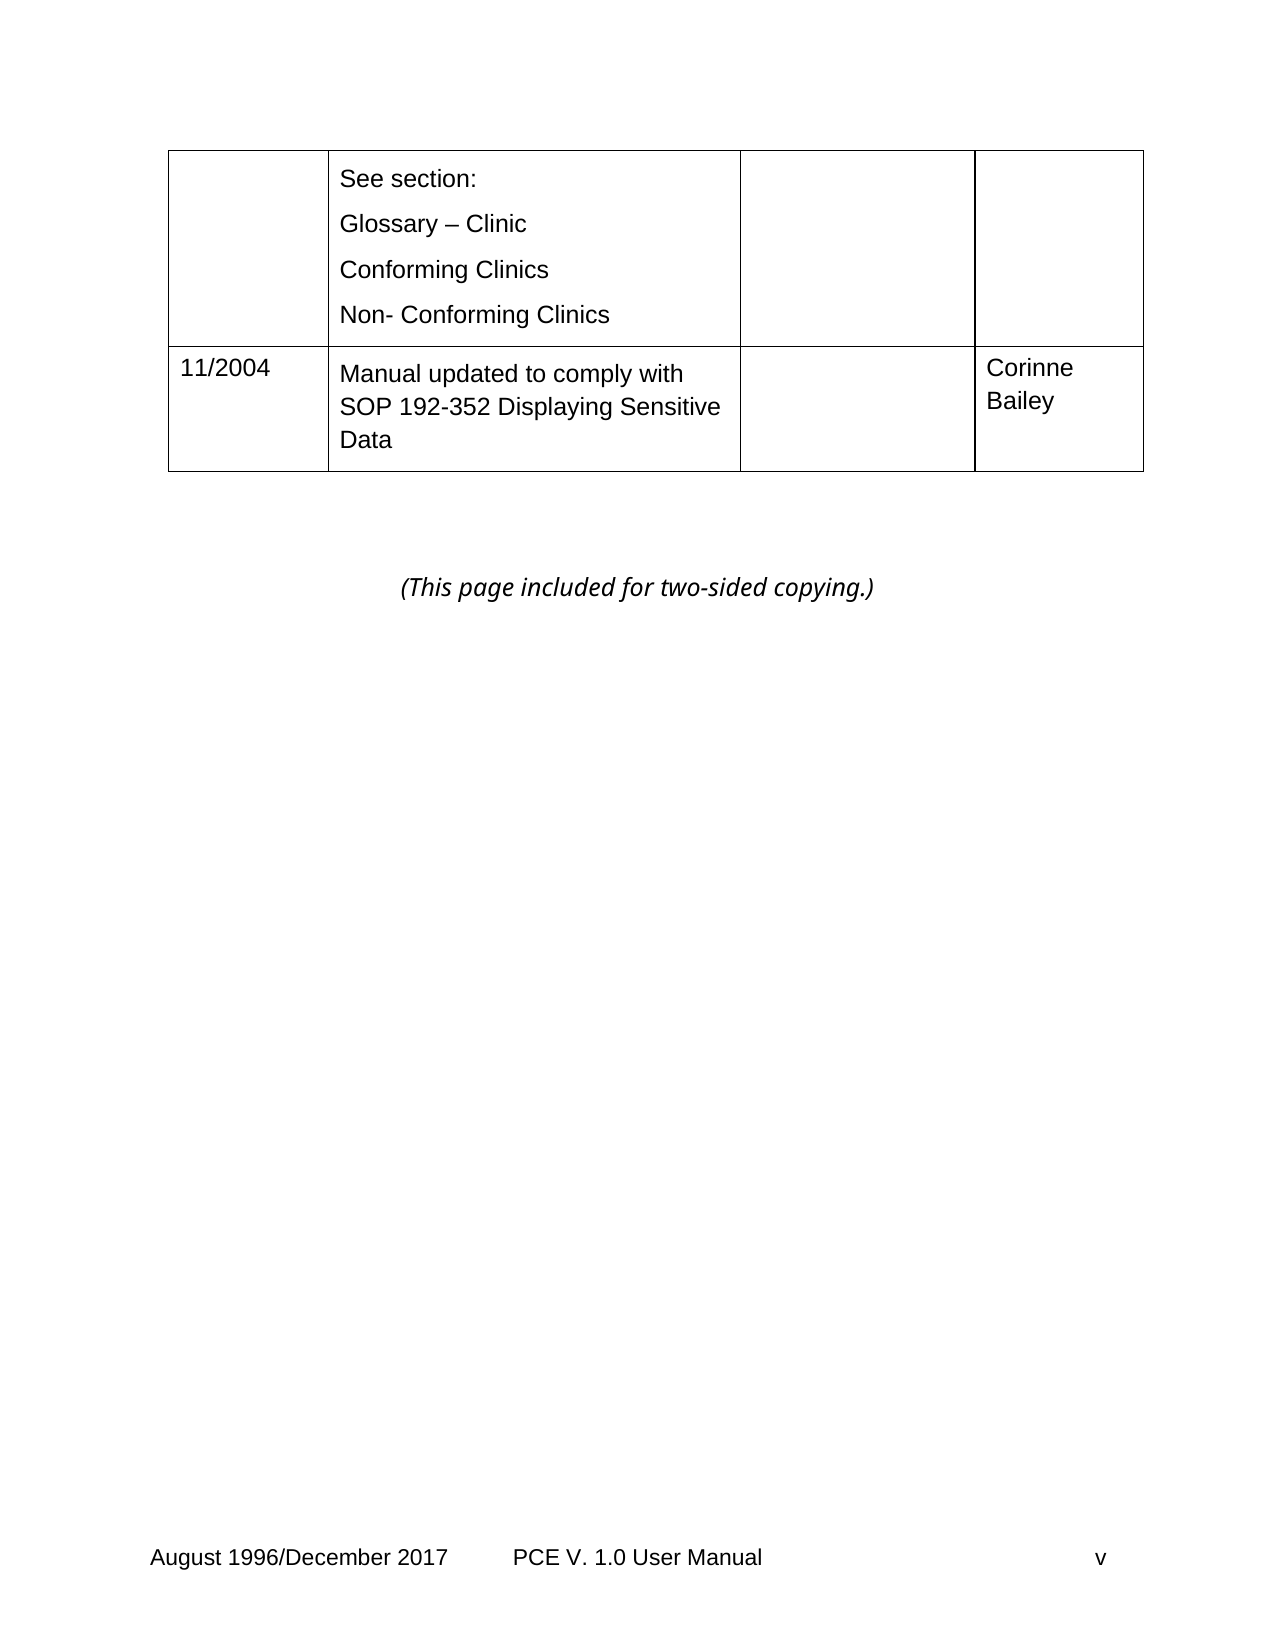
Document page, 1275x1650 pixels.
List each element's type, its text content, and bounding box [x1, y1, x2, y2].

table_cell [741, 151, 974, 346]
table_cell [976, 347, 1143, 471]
text (This page included for two-sided copying.) [150, 570, 1125, 604]
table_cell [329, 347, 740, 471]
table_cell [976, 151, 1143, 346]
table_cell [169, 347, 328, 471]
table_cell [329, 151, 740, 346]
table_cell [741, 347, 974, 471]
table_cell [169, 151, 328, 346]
